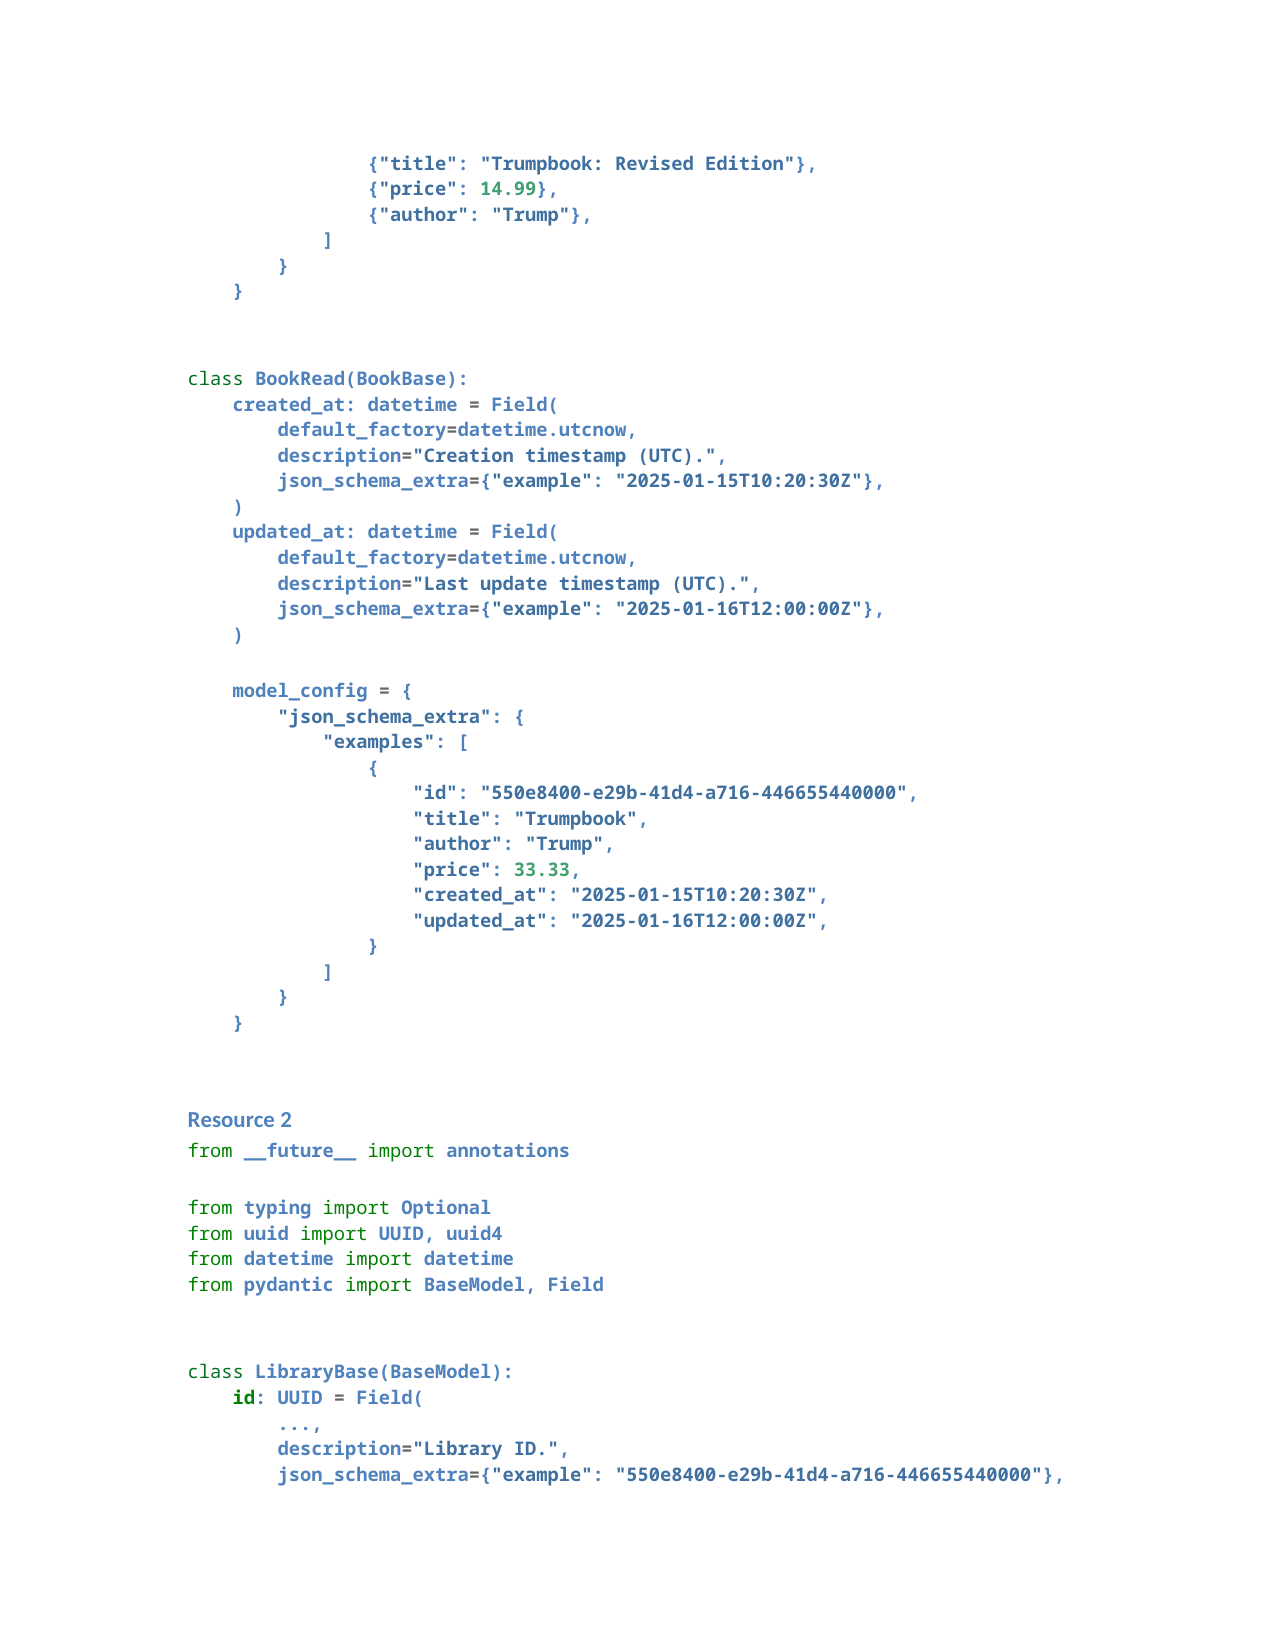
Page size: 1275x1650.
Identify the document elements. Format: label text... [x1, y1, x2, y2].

subtitle Resource 2 [187, 1105, 1087, 1133]
